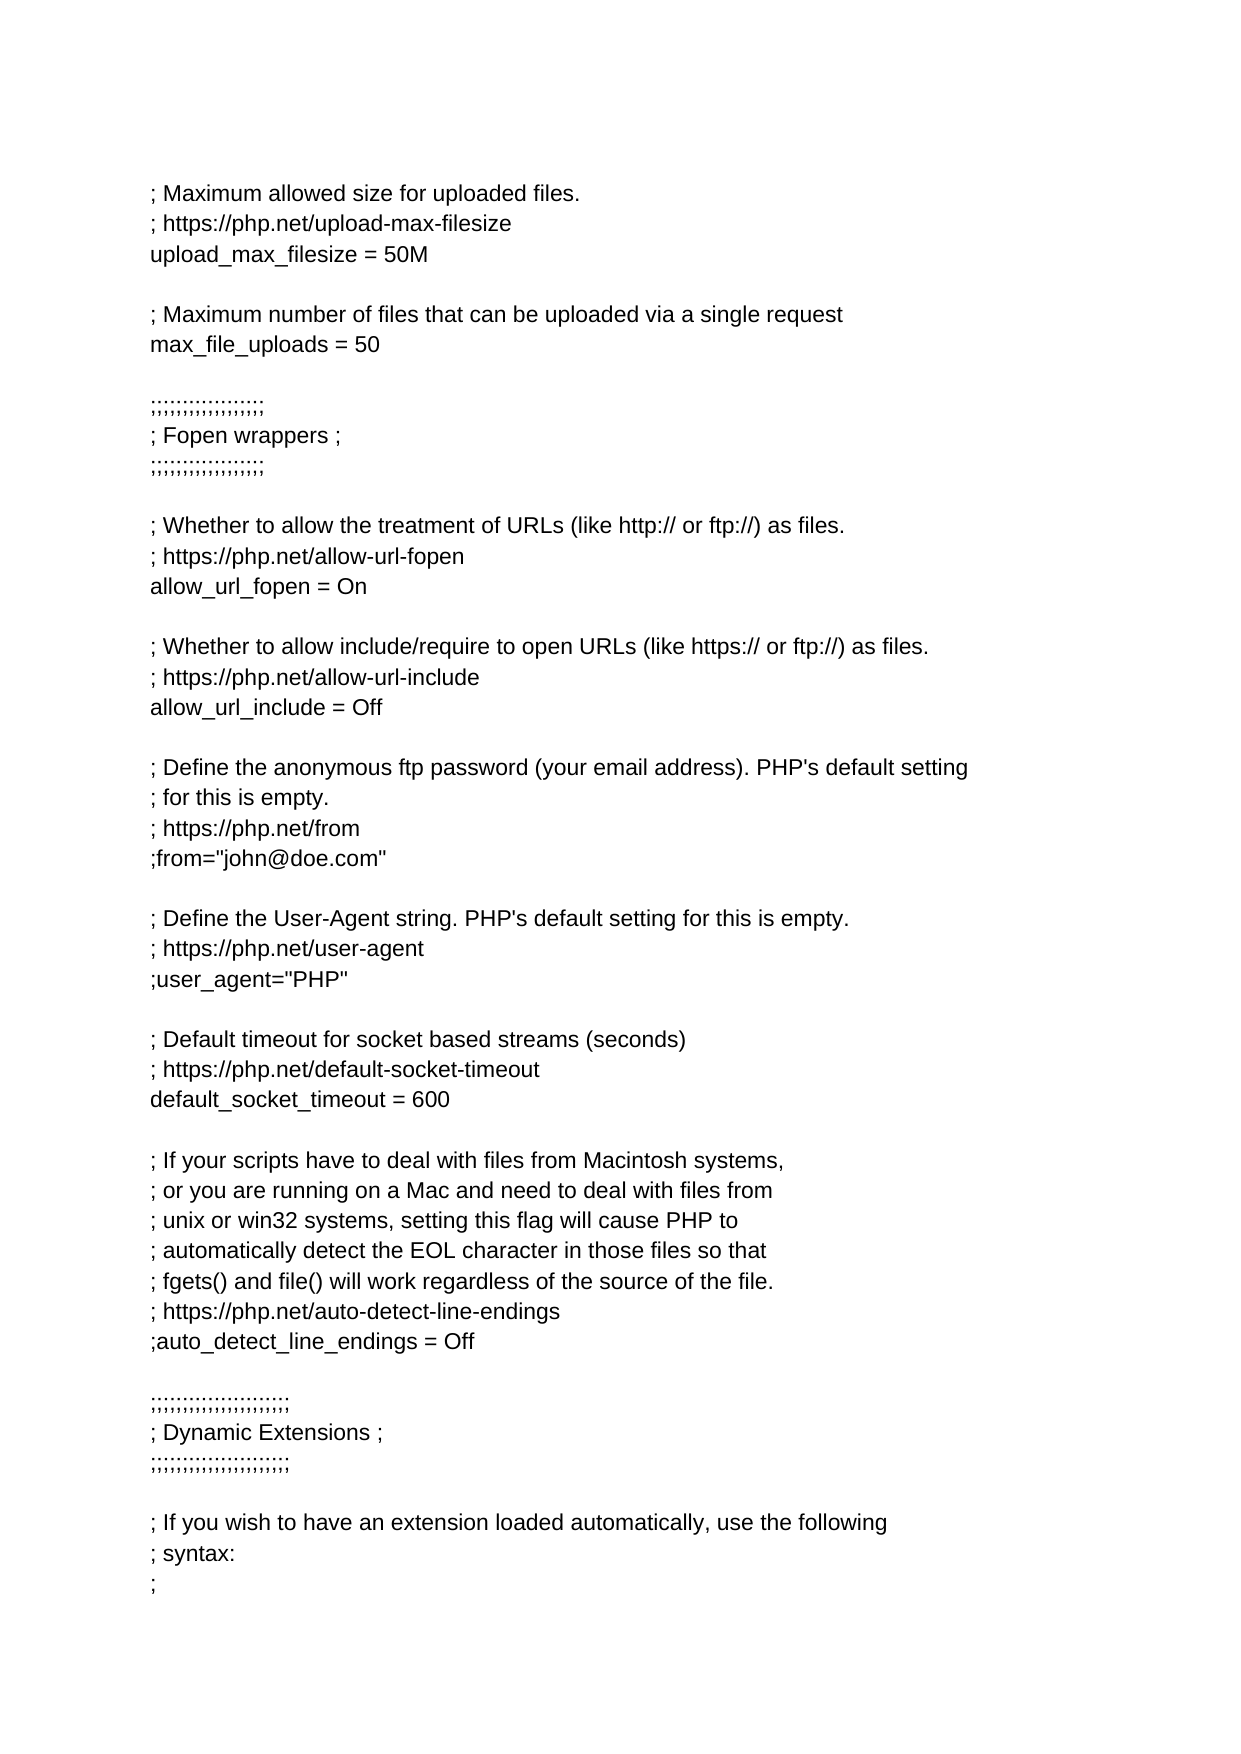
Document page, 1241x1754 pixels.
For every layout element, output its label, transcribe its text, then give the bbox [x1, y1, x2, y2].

text ; https://php.net/default-socket-timeout [150, 1056, 1090, 1083]
text ;auto_detect_line_endings = Off [150, 1328, 1090, 1354]
text ; unix or win32 systems, setting this flag will cause PHP to [150, 1207, 1090, 1234]
text ; https://php.net/allow-url-include [150, 663, 1090, 690]
text ; https://php.net/upload-max-filesize [150, 210, 1090, 237]
text ; Default timeout for socket based streams (seconds) [150, 1026, 1090, 1052]
text ; automatically detect the EOL character in those files so that [150, 1237, 1090, 1264]
text ; Maximum number of files that can be uploaded via a single request [150, 301, 1090, 327]
text ; Whether to allow the treatment of URLs (like http:// or ftp://) as files. [150, 512, 1090, 539]
text ; https://php.net/from [150, 814, 1090, 841]
text ; https://php.net/auto-detect-line-endings [150, 1298, 1090, 1324]
text ; for this is empty. [150, 784, 1090, 811]
text ; https://php.net/user-agent [150, 935, 1090, 962]
text ; fgets() and file() will work regardless of the source of the file. [150, 1268, 1090, 1294]
text ; Whether to allow include/require to open URLs (like https:// or ftp://) as files. [150, 633, 1090, 660]
text ; Fopen wrappers ; [150, 422, 1090, 448]
text ; If you wish to have an extension loaded automatically, use the following [150, 1509, 1090, 1536]
text ; Define the anonymous ftp password (your email address). PHP's default setting [150, 754, 1090, 781]
text ; Maximum allowed size for uploaded files. [150, 180, 1090, 207]
text ; syntax: [150, 1539, 1090, 1566]
text ; [150, 1570, 1090, 1596]
text ; If your scripts have to deal with files from Macintosh systems, [150, 1147, 1090, 1173]
text allow_url_include = Off [150, 694, 1090, 720]
text allow_url_fopen = On [150, 573, 1090, 599]
text ; Dynamic Extensions ; [150, 1419, 1090, 1445]
text default_socket_timeout = 600 [150, 1086, 1090, 1113]
text ; Define the User-Agent string. PHP's default setting for this is empty. [150, 905, 1090, 932]
text ;;;;;;;;;;;;;;;;;;;;;; [150, 1449, 1090, 1475]
text ; or you are running on a Mac and need to deal with files from [150, 1177, 1090, 1203]
text upload_max_filesize = 50M [150, 241, 1090, 267]
text ;from="john@doe.com" [150, 845, 1090, 871]
text max_file_uploads = 50 [150, 331, 1090, 358]
text ; https://php.net/allow-url-fopen [150, 543, 1090, 569]
text ;user_agent="PHP" [150, 966, 1090, 992]
text ;;;;;;;;;;;;;;;;;; [150, 392, 1090, 418]
text ;;;;;;;;;;;;;;;;;; [150, 452, 1090, 478]
text ;;;;;;;;;;;;;;;;;;;;;; [150, 1388, 1090, 1415]
